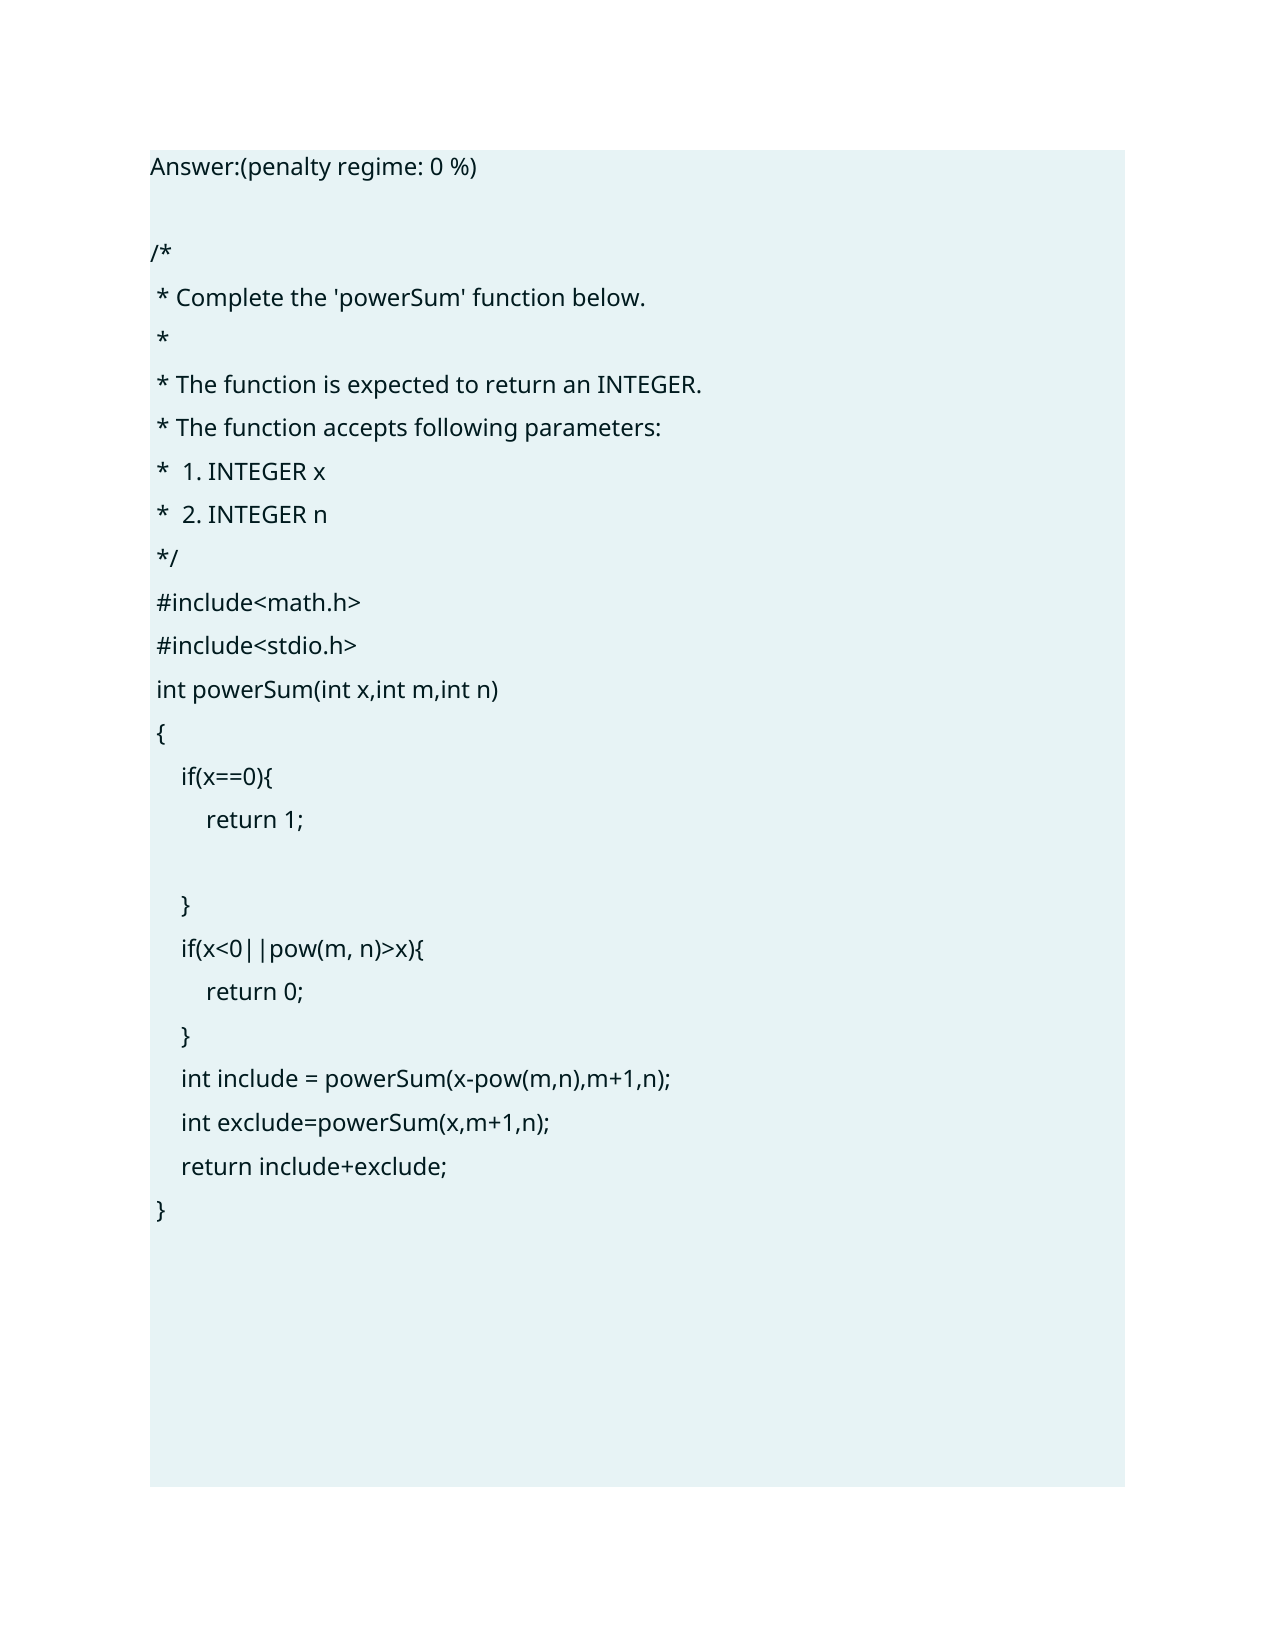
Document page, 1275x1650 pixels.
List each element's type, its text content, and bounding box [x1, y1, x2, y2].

text if(x<0||pow(m, n)>x){ [150, 932, 1125, 964]
text * The function accepts following parameters: [150, 411, 1125, 444]
text #include<stdio.h> [150, 629, 1125, 662]
text Answer:(penalty regime: 0 %) [150, 150, 1125, 183]
text } [150, 888, 1125, 921]
text return 1; [150, 803, 1125, 836]
text * 2. INTEGER n [150, 498, 1125, 531]
text */ [150, 542, 1125, 574]
text * Complete the 'powerSum' function below. [150, 281, 1125, 313]
text int powerSum(int x,int m,int n) [150, 672, 1125, 705]
text * 1. INTEGER x [150, 455, 1125, 487]
text return include+exclude; [150, 1149, 1125, 1182]
text } [150, 1019, 1125, 1051]
text int include = powerSum(x-pow(m,n),m+1,n); [150, 1062, 1125, 1095]
text if(x==0){ [150, 759, 1125, 792]
text return 0; [150, 975, 1125, 1008]
text /* [150, 237, 1125, 270]
text int exclude=powerSum(x,m+1,n); [150, 1106, 1125, 1138]
text } [150, 1193, 1125, 1226]
text * [150, 324, 1125, 357]
text { [150, 716, 1125, 749]
text #include<math.h> [150, 585, 1125, 618]
text * The function is expected to return an INTEGER. [150, 368, 1125, 400]
